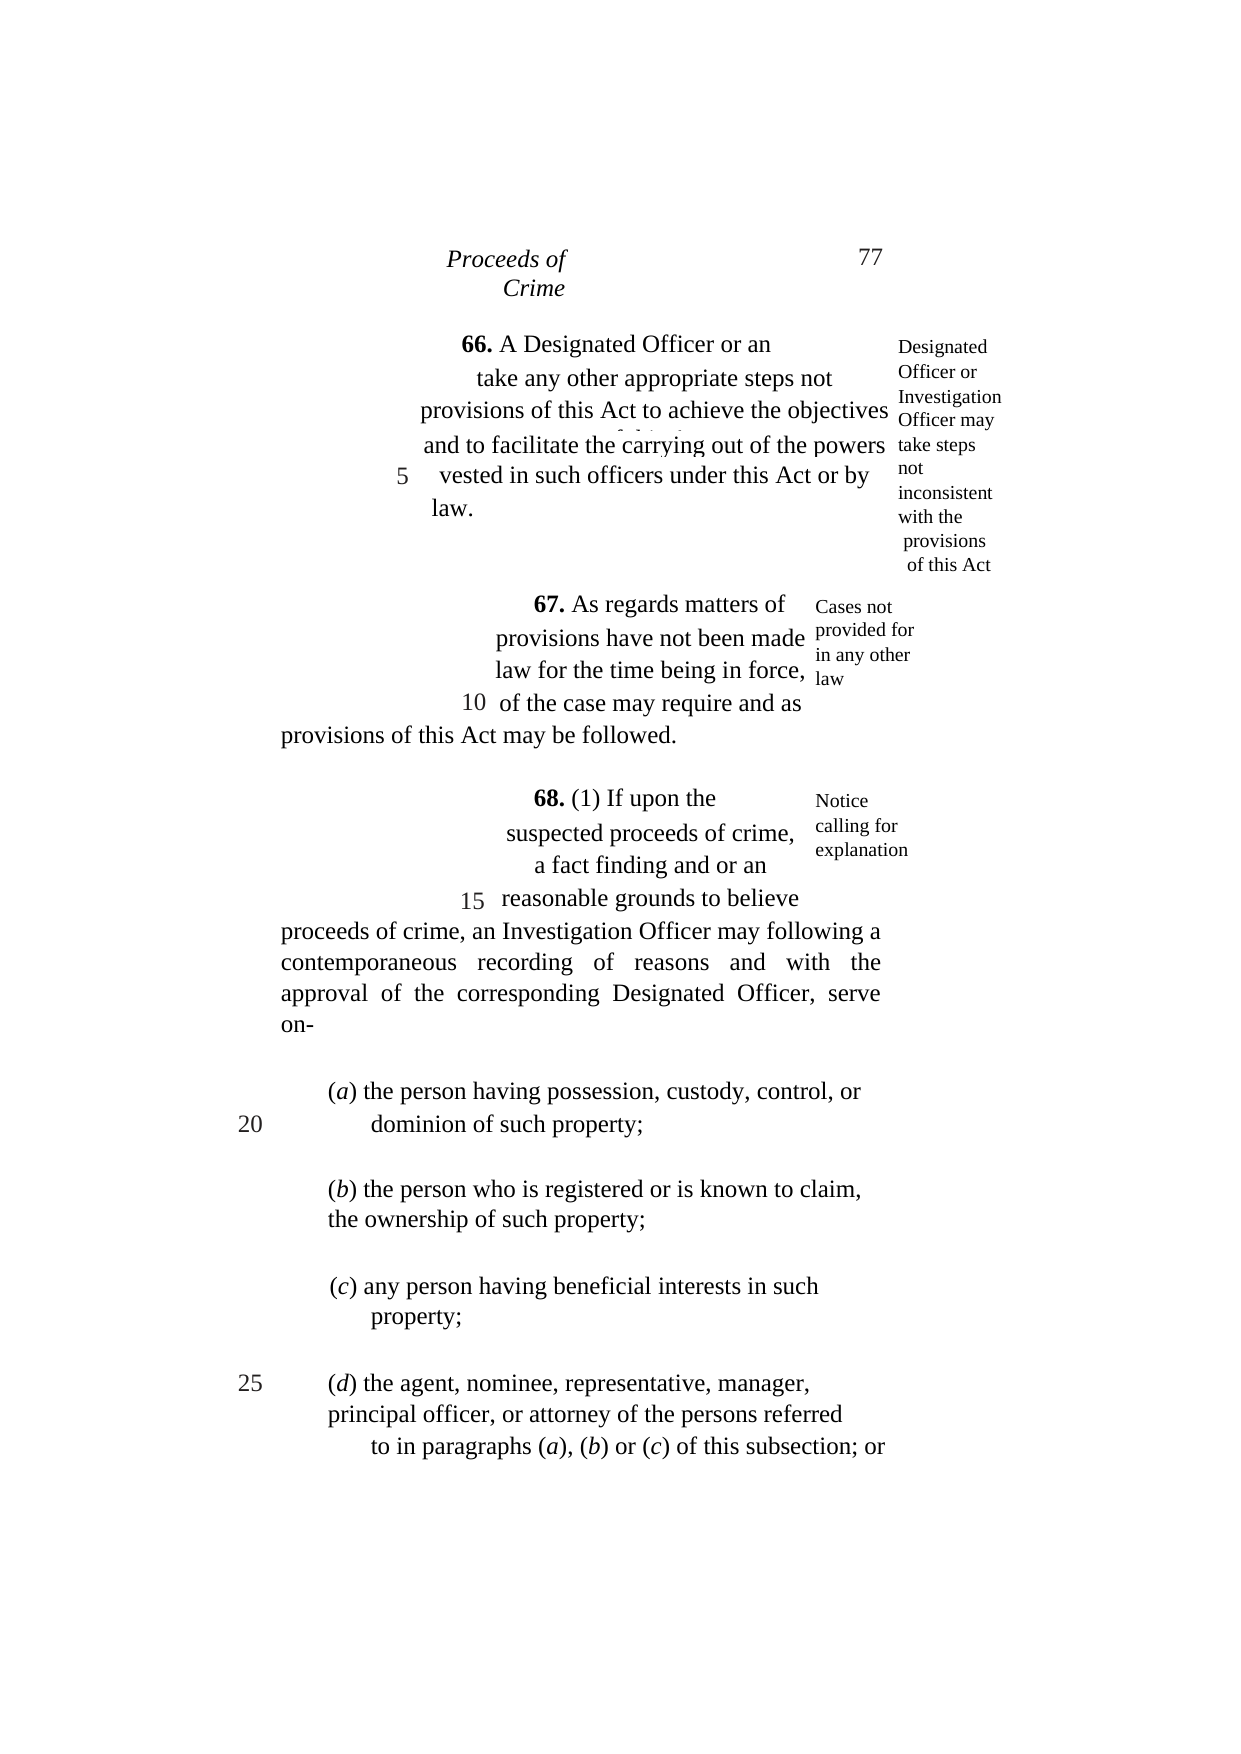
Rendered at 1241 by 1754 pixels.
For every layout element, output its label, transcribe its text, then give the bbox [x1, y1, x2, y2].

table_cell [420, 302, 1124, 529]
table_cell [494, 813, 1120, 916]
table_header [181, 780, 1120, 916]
text (c) any person having beneficial interests in such property; [329, 1271, 895, 1331]
text (b) the person who is registered or is known to claim, the ownership of such property; [328, 1174, 895, 1233]
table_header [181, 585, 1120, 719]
text provisions of this Act [885, 529, 991, 575]
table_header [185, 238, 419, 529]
text provisions of this Act may be followed. [281, 721, 1090, 749]
text proceeds of crime, an Investigation Officer may following a contemporaneous recording of reasons and with the approval of the corresponding Designated Officer, serve on- [281, 916, 881, 1038]
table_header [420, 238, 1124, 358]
text 25 (d) the agent, nominee, representative, manager, principal officer, or attorney of the persons referred to in paragraphs (a), (b) or (c) of this subsection; or [238, 1368, 895, 1460]
text 20 dominion of such property; [238, 1109, 1090, 1138]
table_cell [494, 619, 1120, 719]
text (a) the person having possession, custody, control, or [328, 1077, 1090, 1105]
